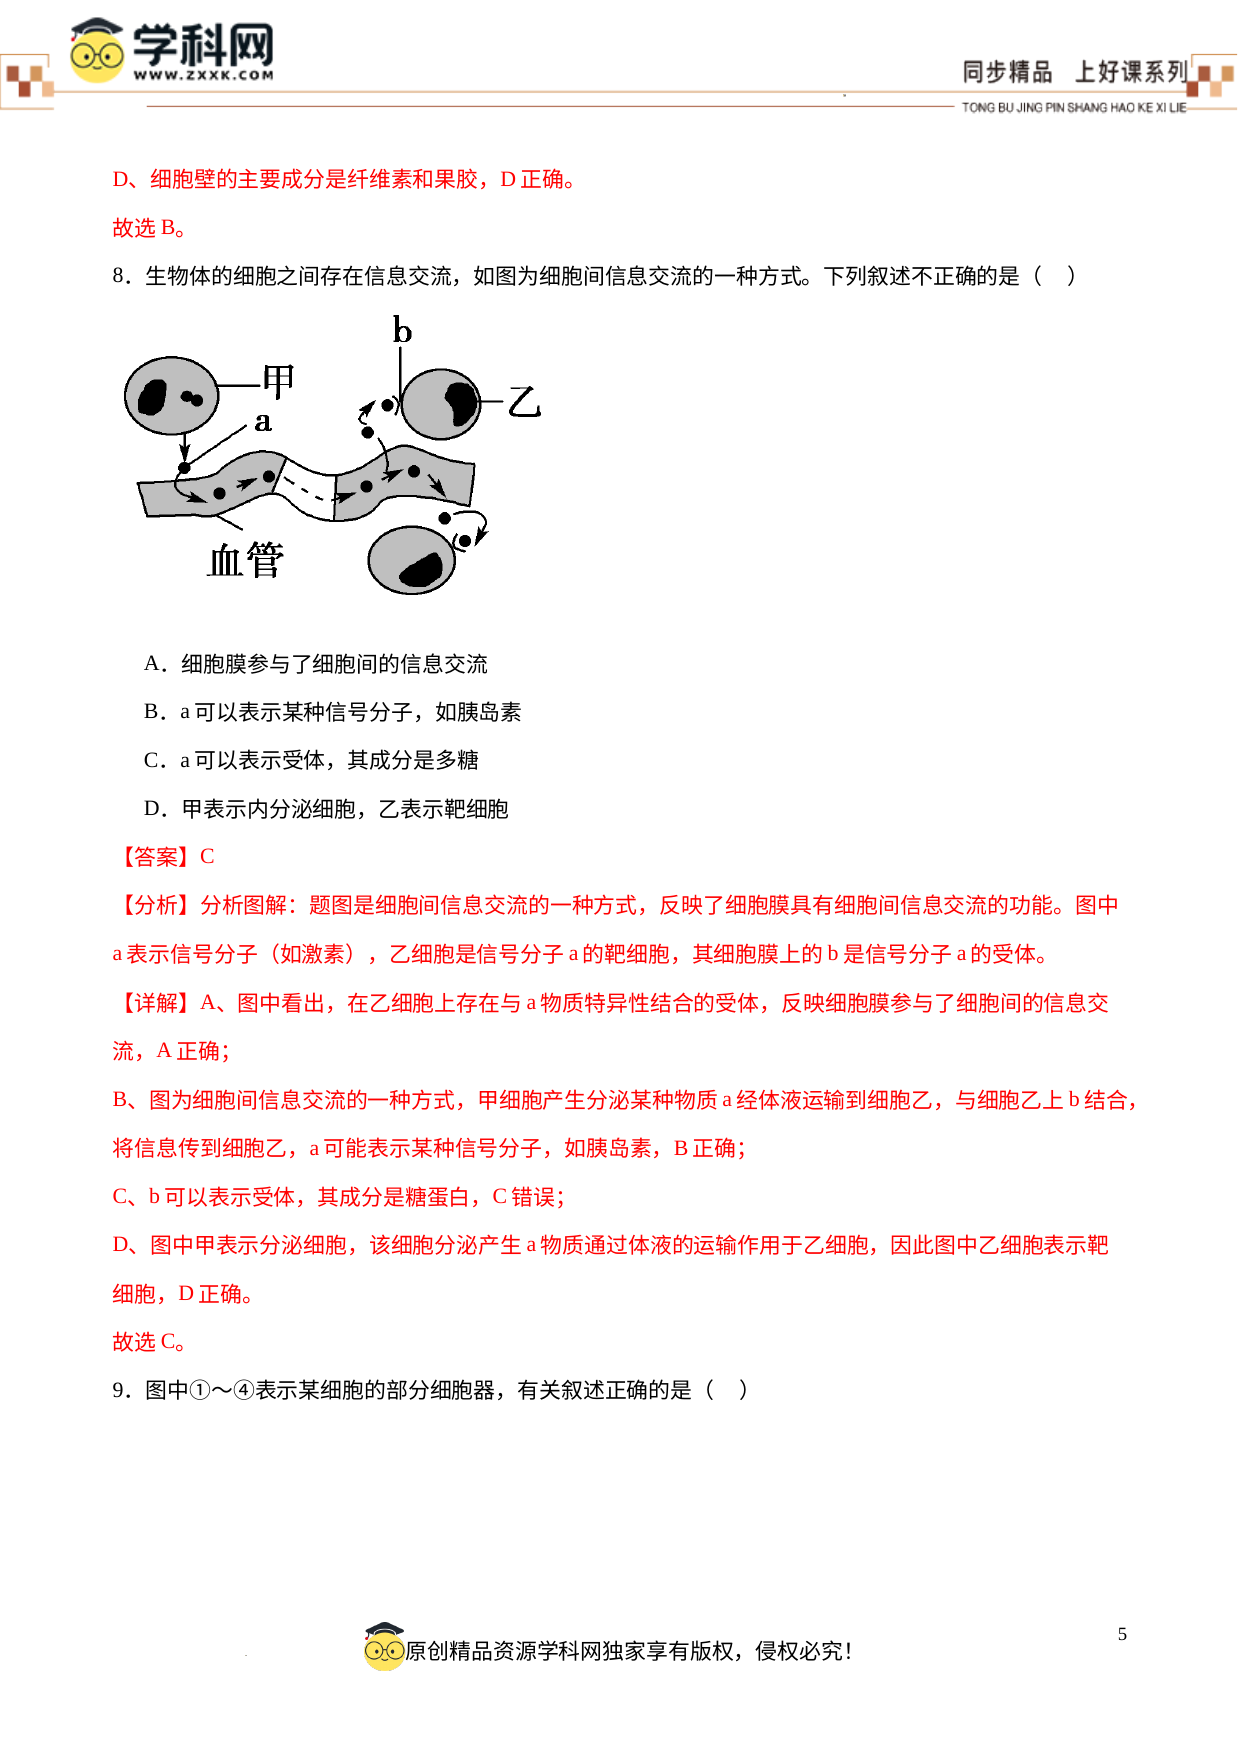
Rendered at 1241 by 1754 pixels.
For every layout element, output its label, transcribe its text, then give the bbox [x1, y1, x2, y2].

text C、b可以表示受体，其成分是糖蛋白，C错误； [112, 1179, 1128, 1212]
text B．a可以表示某种信号分子，如胰岛素 [144, 695, 1128, 727]
text 【分析】分析图解：题图是细胞间信息交流的一种方式，反映了细胞膜具有细胞间信息交流的功能。图中a表示信号分子（如激素），乙细胞是信号分子a的靶细胞，其细胞膜上的b是信号分子a的受体。 [112, 888, 1128, 969]
text C．a可以表示受体，其成分是多糖 [144, 743, 1128, 776]
text 【答案】C [112, 840, 1128, 872]
picture [112, 307, 561, 606]
text D、细胞壁的主要成分是纤维素和果胶，D正确。 [112, 162, 1128, 194]
picture [0, 15, 1236, 119]
text 9．图中①～④表示某细胞的部分细胞器，有关叙述正确的是（ ） [112, 1373, 1128, 1406]
text D．甲表示内分泌细胞，乙表示靶细胞 [144, 791, 1128, 824]
text 8．生物体的细胞之间存在信息交流，如图为细胞间信息交流的一种方式。下列叙述不正确的是（ ） [112, 259, 1128, 291]
text A．细胞膜参与了细胞间的信息交流 [144, 646, 1128, 679]
text 【详解】A、图中看出，在乙细胞上存在与a物质特异性结合的受体，反映细胞膜参与了细胞间的信息交流，A正确； [112, 985, 1128, 1066]
text 故选B。 [112, 210, 1128, 243]
picture [364, 1622, 406, 1671]
text B、图为细胞间信息交流的一种方式，甲细胞产生分泌某种物质a经体液运输到细胞乙，与细胞乙上b结合，将信息传到细胞乙，a可能表示某种信号分子，如胰岛素，B正确； [112, 1082, 1128, 1163]
text D、图中甲表示分泌细胞，该细胞分泌产生a物质通过体液的运输作用于乙细胞，因此图中乙细胞表示靶细胞，D正确。 [112, 1228, 1128, 1309]
text 故选C。 [112, 1325, 1128, 1357]
